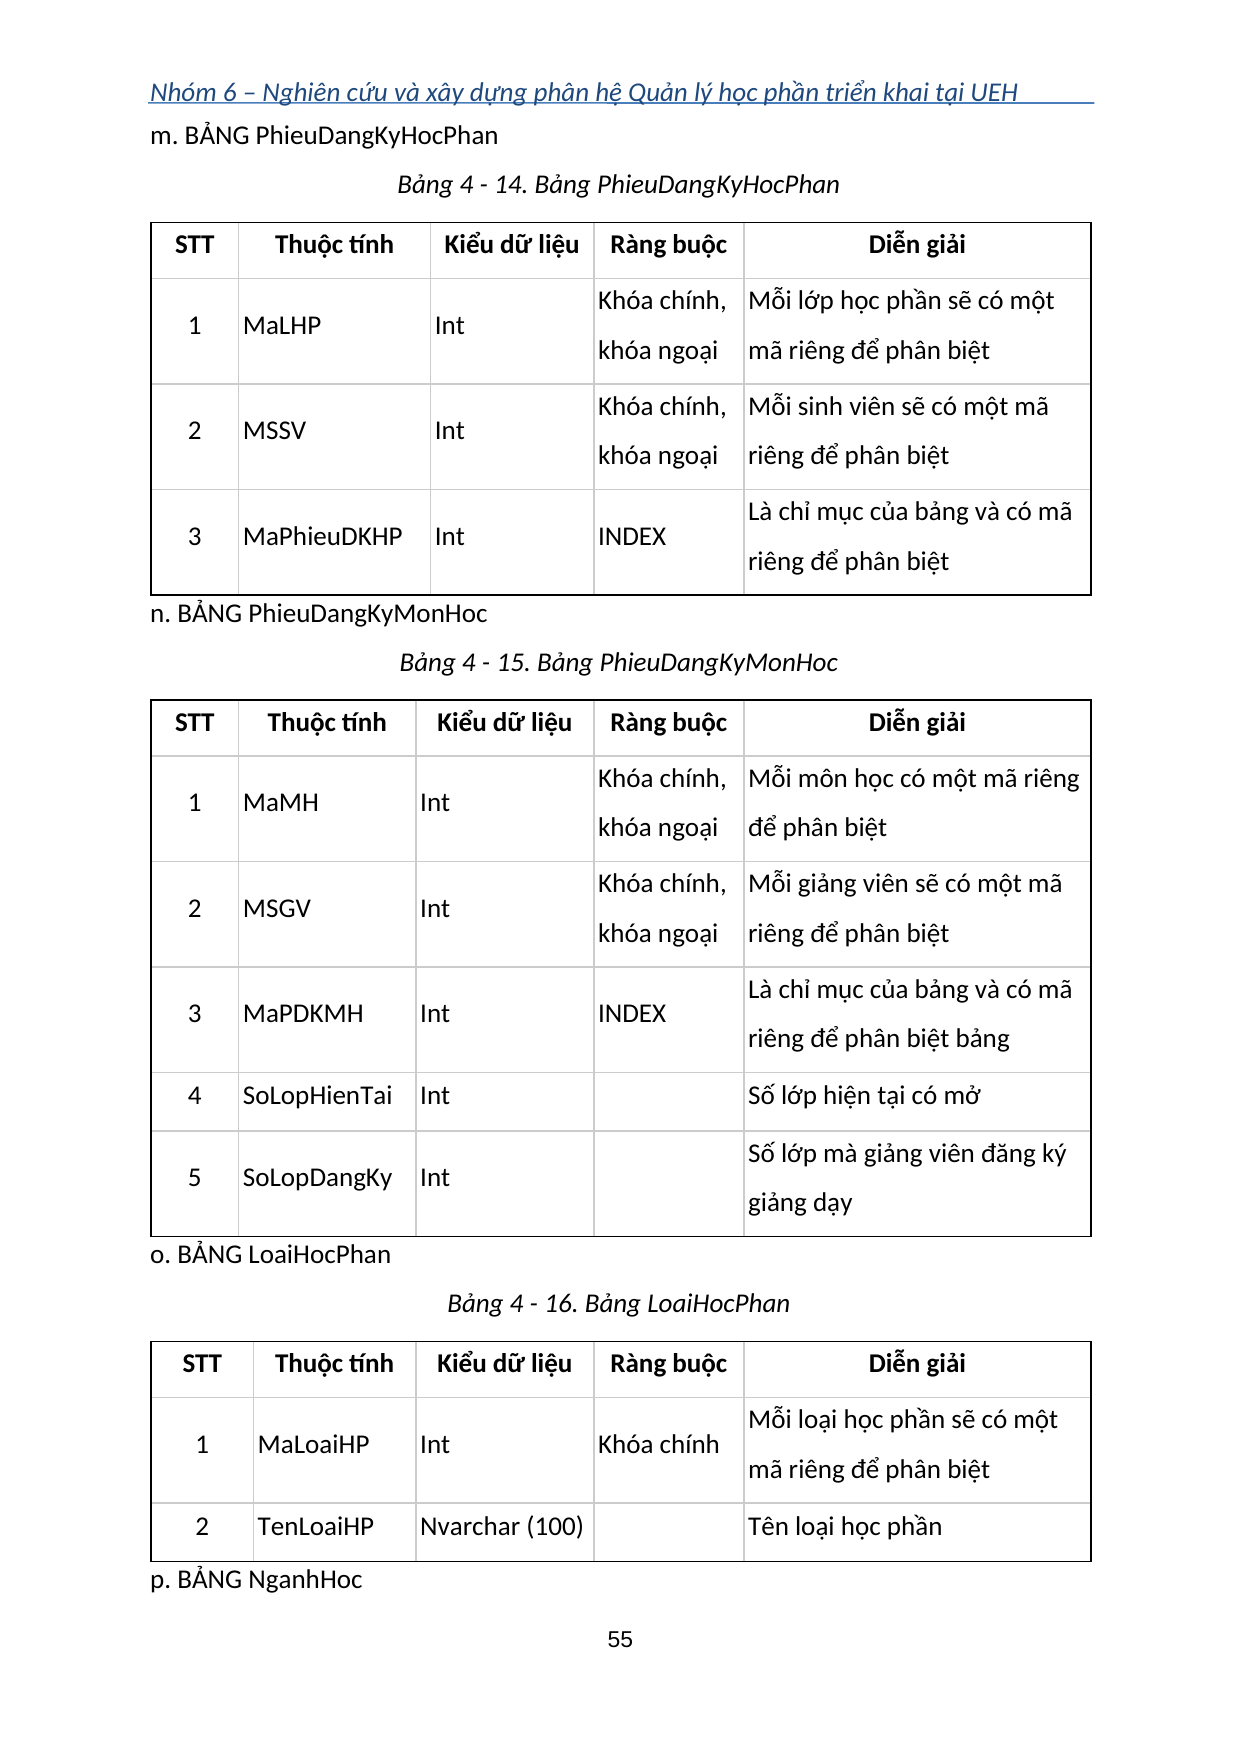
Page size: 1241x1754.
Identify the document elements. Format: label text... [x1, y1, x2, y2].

table_cell Khóa chính, khóa ngoại [595, 279, 743, 383]
table_header STT [152, 1342, 253, 1397]
table_cell SoLopHienTai [239, 1073, 415, 1130]
table_header Diễn giải [745, 223, 1090, 278]
table_cell Int [417, 1073, 593, 1130]
table_cell Int [431, 490, 593, 594]
table_header Kiểu dữ liệu [417, 1342, 593, 1397]
table_cell MaLHP [239, 279, 430, 383]
table_cell MaLoaiHP [254, 1398, 415, 1502]
table_cell 3 [152, 968, 238, 1072]
table_cell Int [417, 862, 593, 966]
text Bảng 4 - 15. Bảng PhieuDangKyMonHoc [150, 645, 1090, 678]
table_cell MaMH [239, 757, 415, 861]
table_cell SoLopDangKy [239, 1132, 415, 1236]
table_header Diễn giải [745, 1342, 1090, 1397]
table_header Thuộc tính [239, 223, 430, 278]
table_cell Mỗi môn học có một mã riêng để phân biệt [745, 757, 1090, 861]
text Bảng 4 - 16. Bảng LoaiHocPhan [150, 1287, 1090, 1320]
table_cell Int [417, 968, 593, 1072]
table_header Kiểu dữ liệu [431, 223, 593, 278]
table_cell MSGV [239, 862, 415, 966]
table_header Ràng buộc [595, 701, 743, 755]
table_header Diễn giải [745, 701, 1090, 755]
table_cell Nvarchar (100) [417, 1504, 593, 1561]
table_cell INDEX [595, 968, 743, 1072]
table_cell Mỗi giảng viên sẽ có một mã riêng để phân biệt [745, 862, 1090, 966]
table_cell 4 [152, 1073, 238, 1130]
table_header Ràng buộc [595, 1342, 743, 1397]
table_cell INDEX [595, 490, 743, 594]
table_cell Mỗi lớp học phần sẽ có một mã riêng để phân biệt [745, 279, 1090, 383]
table_cell 1 [152, 279, 238, 383]
table_cell 2 [152, 1504, 253, 1561]
table_cell 1 [152, 757, 238, 861]
table_header STT [152, 223, 238, 278]
text o. BẢNG LoaiHocPhan [150, 1237, 1090, 1270]
table_cell Khóa chính, khóa ngoại [595, 385, 743, 489]
table_cell TenLoaiHP [254, 1504, 415, 1561]
table_cell MaPDKMH [239, 968, 415, 1072]
table_cell 2 [152, 862, 238, 966]
text m. BẢNG PhieuDangKyHocPhan [150, 118, 1090, 151]
table_header Ràng buộc [595, 223, 743, 278]
table_cell Int [431, 279, 593, 383]
table_cell Số lớp hiện tại có mở [745, 1073, 1090, 1130]
table_cell Khóa chính, khóa ngoại [595, 862, 743, 966]
table_cell 5 [152, 1132, 238, 1236]
table_cell Mỗi loại học phần sẽ có một mã riêng để phân biệt [745, 1398, 1090, 1502]
table_cell [595, 1132, 743, 1236]
table_cell MSSV [239, 385, 430, 489]
table_cell Int [431, 385, 593, 489]
table_cell 2 [152, 385, 238, 489]
table_cell Int [417, 757, 593, 861]
table_cell Khóa chính [595, 1398, 743, 1502]
text Bảng 4 - 14. Bảng PhieuDangKyHocPhan [150, 168, 1090, 201]
table_header Thuộc tính [239, 701, 415, 755]
table_header Thuộc tính [254, 1342, 415, 1397]
table_cell Mỗi sinh viên sẽ có một mã riêng để phân biệt [745, 385, 1090, 489]
table_cell Int [417, 1398, 593, 1502]
table_cell Tên loại học phần [745, 1504, 1090, 1561]
text n. BẢNG PhieuDangKyMonHoc [150, 596, 1090, 629]
table_cell [595, 1504, 743, 1561]
table_cell 1 [152, 1398, 253, 1502]
table_header Kiểu dữ liệu [417, 701, 593, 755]
table_cell MaPhieuDKHP [239, 490, 430, 594]
table_header STT [152, 701, 238, 755]
table_cell [595, 1073, 743, 1130]
text p. BẢNG NganhHoc [150, 1562, 1090, 1595]
table_cell Số lớp mà giảng viên đăng ký giảng dạy [745, 1132, 1090, 1236]
table_cell 3 [152, 490, 238, 594]
table_cell Khóa chính, khóa ngoại [595, 757, 743, 861]
table_cell Là chỉ mục của bảng và có mã riêng để phân biệt bảng [745, 968, 1090, 1072]
table_cell Int [417, 1132, 593, 1236]
table_cell Là chỉ mục của bảng và có mã riêng để phân biệt [745, 490, 1090, 594]
